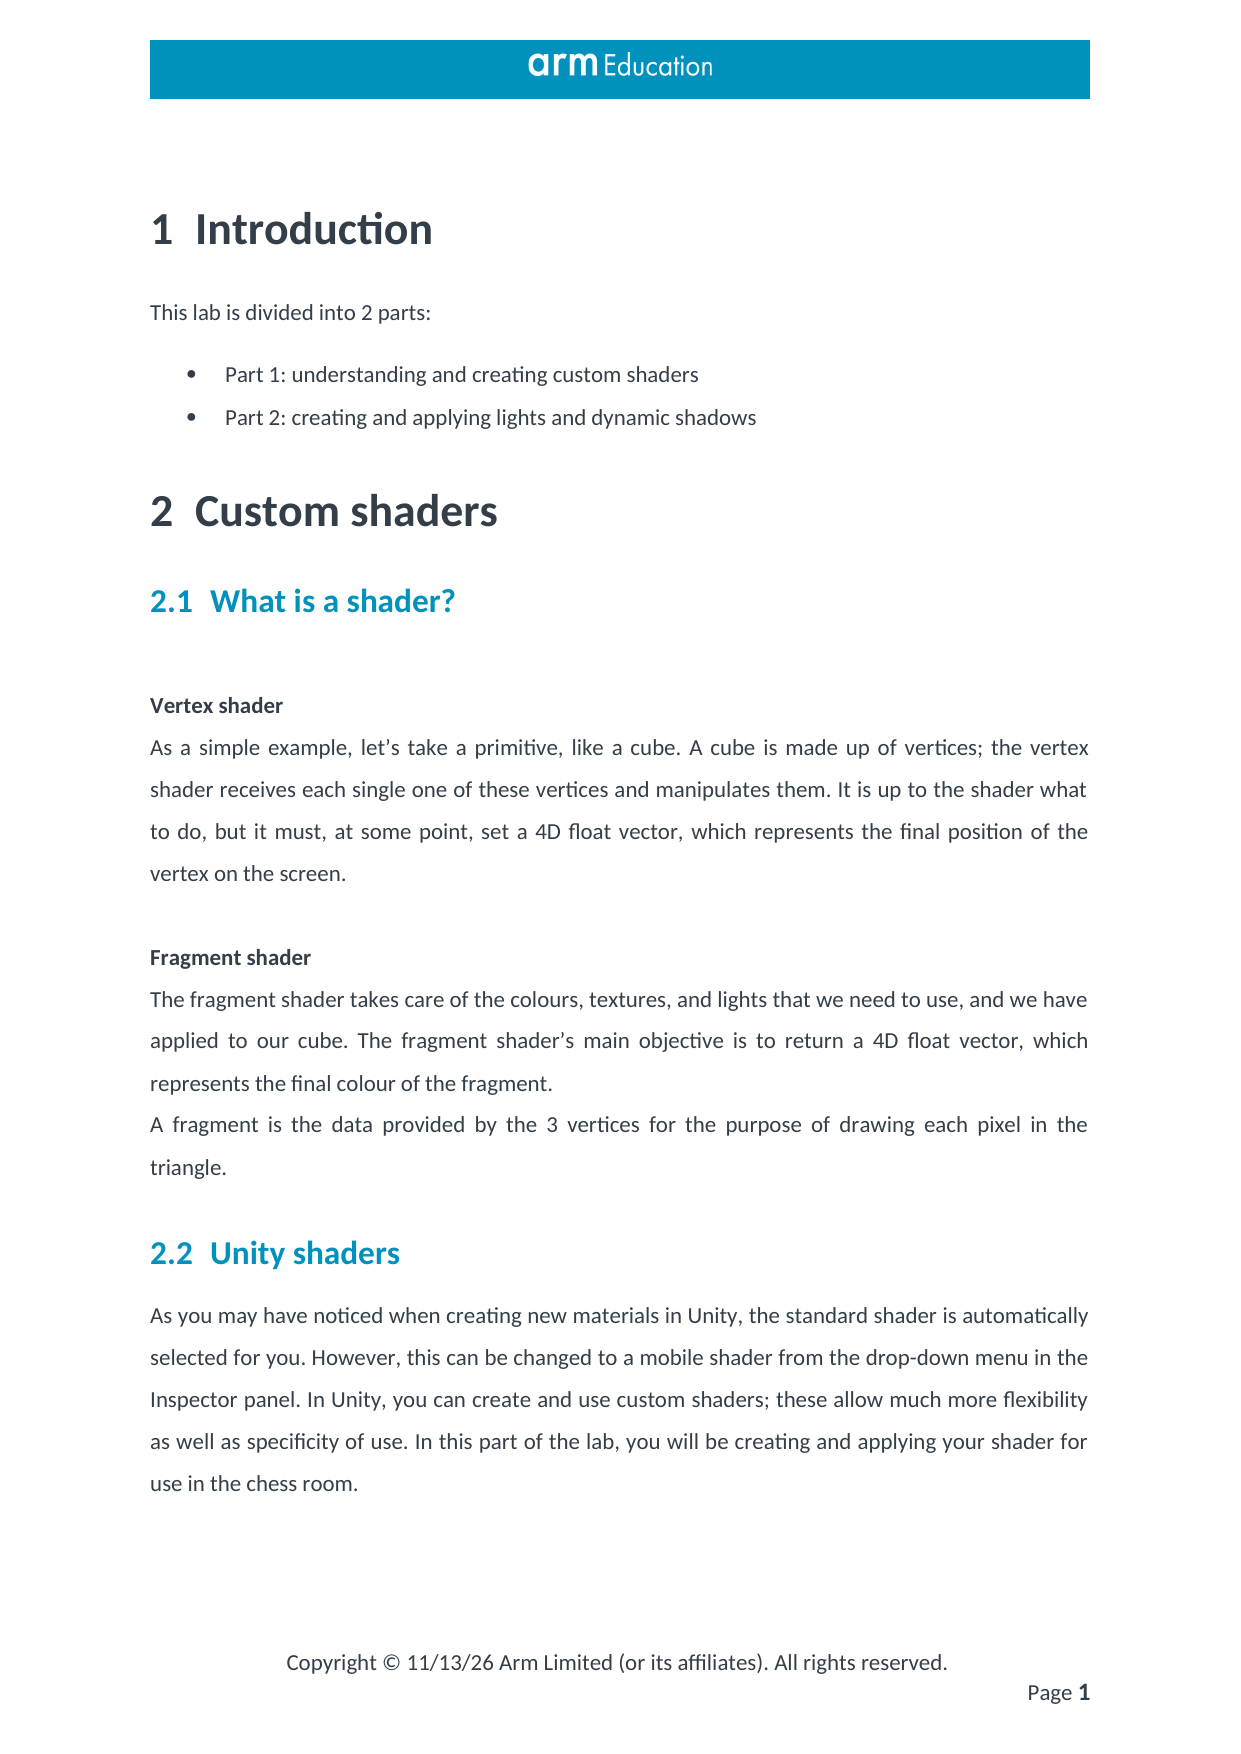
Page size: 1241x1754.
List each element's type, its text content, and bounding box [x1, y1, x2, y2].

picture [675, 58, 679, 75]
text This lab is divided into 2 parts: [150, 298, 1090, 326]
text Fragment shader [150, 943, 1090, 971]
subtitle Unity shaders [150, 1232, 1090, 1273]
list Part 2: creating and applying lights and dynamic shadows [187, 403, 1090, 431]
picture [570, 54, 597, 75]
picture [554, 54, 566, 75]
text Vertex shader [150, 691, 1090, 719]
text The fragment shader takes care of the colours, textures, and lights that we need to use, and we have applied to our cube. The fragment shader’s main objective is to return a 4D float vector, which represents the final colour of the fragment. [150, 985, 1090, 1097]
list Part 1: understanding and creating custom shaders [187, 361, 1090, 389]
subtitle Custom shaders [150, 482, 1090, 538]
text A fragment is the data provided by the 3 vertices for the purpose of drawing each pixel in the triangle. [150, 1111, 1090, 1181]
subtitle Introduction [150, 200, 1090, 256]
text As you may have noticed when creating new materials in Unity, the standard shader is automatically selected for you. However, this can be changed to a mobile shader from the drop-down menu in the Inspector panel. In Unity, you can create and use custom shaders; these allow much more flexibility as well as specificity of use. In this part of the lab, you will be creating and applying your shader for use in the chess room. [150, 1301, 1090, 1497]
subtitle What is a shader? [150, 580, 1090, 621]
picture [606, 55, 615, 75]
picture [529, 54, 548, 75]
text As a simple example, let’s take a primitive, like a cube. A cube is made up of vertices; the vertex shader receives each single one of these vertices and manipulates them. It is up to the shader what to do, but it must, at some point, set a 4D float vector, which represents the final position of the vertex on the screen. [150, 733, 1090, 887]
